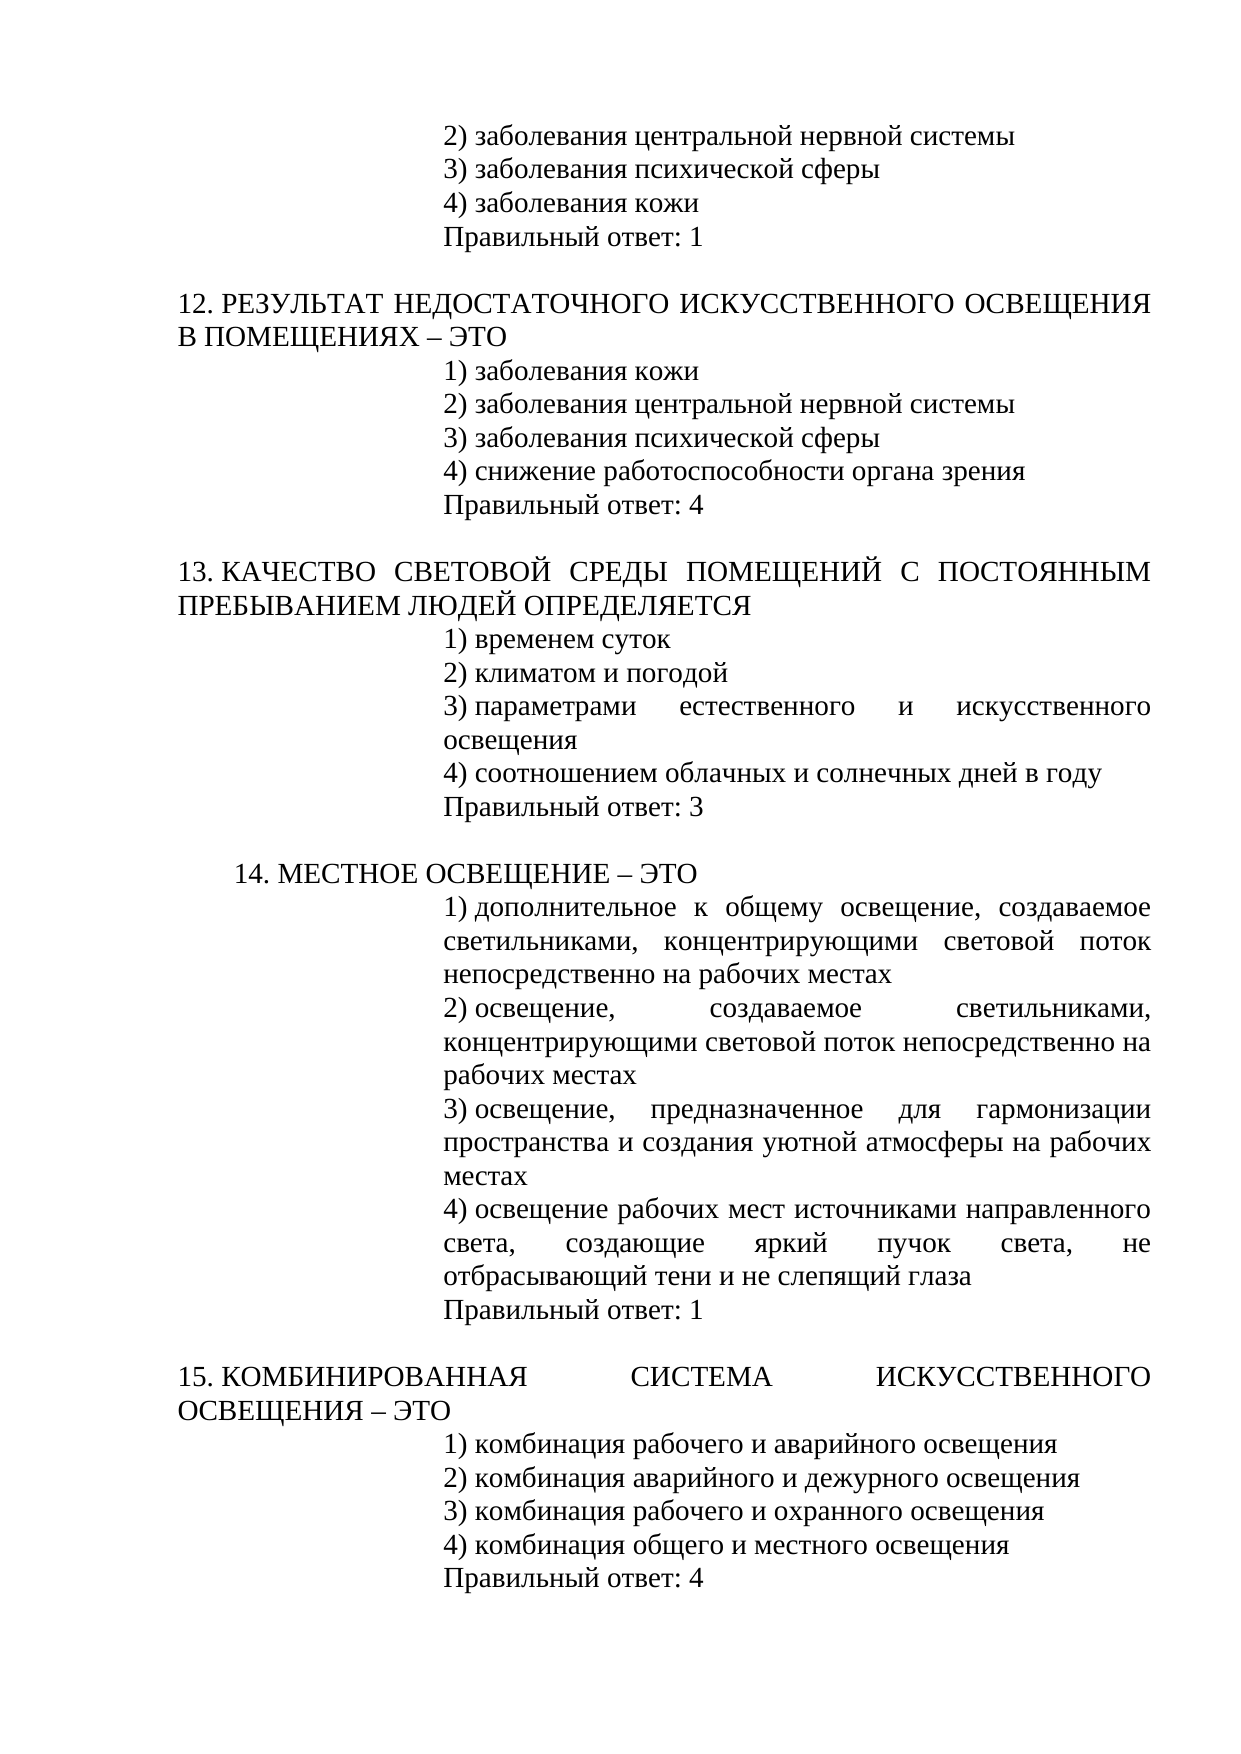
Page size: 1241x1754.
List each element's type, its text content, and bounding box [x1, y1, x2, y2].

text Правильный ответ: 4 [177, 1560, 1152, 1594]
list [177, 286, 1152, 353]
list освещение рабочих мест источниками направленного света, создающие яркий пучок света, не отбрасывающий тени и не слепящий глаза [443, 1191, 1152, 1292]
text Правильный ответ: 3 [443, 789, 1152, 822]
list освещение, предназначенное для гармонизации пространства и создания уютной атмосферы на рабочих местах [443, 1091, 1152, 1191]
list климатом и погодой [443, 655, 1152, 688]
list КАЧЕСТВО СВЕТОВОЙ СРЕДЫ ПОМЕЩЕНИЙ С ПОСТОЯННЫМ ПРЕБЫВАНИЕМ ЛЮДЕЙ ОПРЕДЕЛЯЕТСЯ [177, 554, 1152, 621]
list временем суток [443, 621, 1152, 655]
list комбинация общего и местного освещения [177, 1527, 1152, 1560]
list комбинация рабочего и аварийного освещения [177, 1426, 1152, 1460]
text Правильный ответ: 1 [443, 1292, 1152, 1326]
list комбинация аварийного и дежурного освещения [177, 1460, 1152, 1493]
list дополнительное к общему освещение, создаваемое светильниками, концентрирующими световой поток непосредственно на рабочих местах [443, 889, 1152, 990]
list комбинация рабочего и охранного освещения [177, 1493, 1152, 1527]
text Правильный ответ: 1 [177, 219, 1152, 252]
list заболевания кожи [177, 185, 1152, 219]
list заболевания кожи [177, 353, 1152, 386]
list освещение, создаваемое светильниками, концентрирующими световой поток непосредственно на рабочих местах [443, 990, 1152, 1091]
list заболевания центральной нервной системы [177, 118, 1152, 152]
list заболевания психической сферы [177, 420, 1152, 453]
text Правильный ответ: 4 [177, 487, 1152, 521]
list заболевания центральной нервной системы [177, 386, 1152, 420]
list заболевания психической сферы [177, 152, 1152, 185]
list параметрами естественного и искусственного освещения [443, 688, 1152, 755]
list КОМБИНИРОВАННАЯ СИСТЕМА ИСКУССТВЕННОГО ОСВЕЩЕНИЯ – ЭТО [177, 1359, 1152, 1426]
list снижение работоспособности органа зрения [177, 453, 1152, 487]
list МЕСТНОЕ ОСВЕЩЕНИЕ – ЭТО [177, 856, 1152, 889]
list соотношением облачных и солнечных дней в году [443, 755, 1152, 789]
